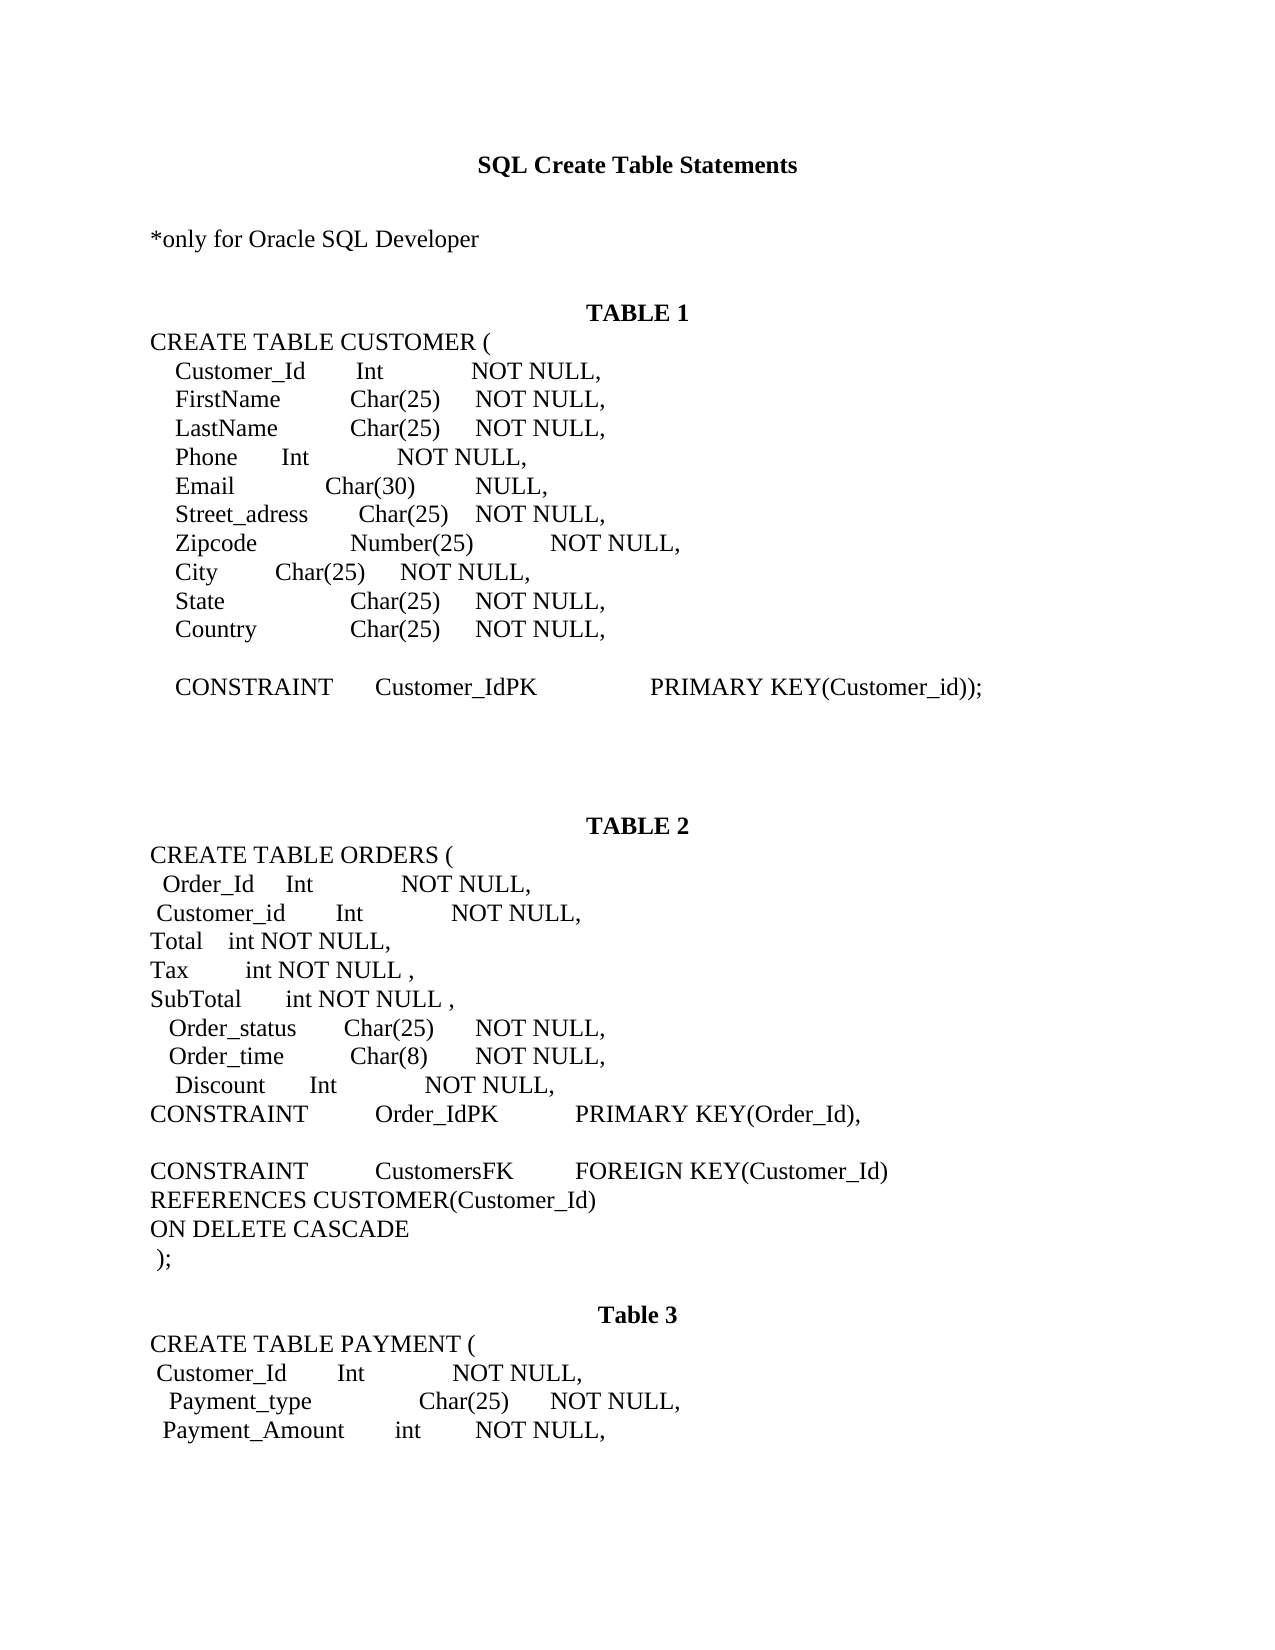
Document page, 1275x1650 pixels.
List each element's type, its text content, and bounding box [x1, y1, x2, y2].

text Payment_Amount int NOT NULL, [150, 1415, 1125, 1444]
text FirstName Char(25) NOT NULL, [150, 384, 1125, 413]
text Tax int NOT NULL , [150, 955, 1125, 984]
text SQL Create Table Statements [150, 150, 1125, 179]
text Phone Int NOT NULL, [150, 442, 1125, 471]
text CREATE TABLE PAYMENT ( [150, 1329, 1125, 1358]
text Zipcode Number(25) NOT NULL, [150, 528, 1125, 557]
text CONSTRAINT CustomersFK FOREIGN KEY(Customer_Id) [150, 1156, 1125, 1185]
text Customer_Id Int NOT NULL, [150, 1358, 1125, 1386]
text ); [150, 1243, 1125, 1271]
text Country Char(25) NOT NULL, [150, 614, 1125, 643]
text Total int NOT NULL, [150, 926, 1125, 955]
text State Char(25) NOT NULL, [150, 586, 1125, 614]
text REFERENCES CUSTOMER(Customer_Id) [150, 1185, 1125, 1214]
text Discount Int NOT NULL, [150, 1070, 1125, 1099]
text LastName Char(25) NOT NULL, [150, 413, 1125, 442]
text Order_time Char(8) NOT NULL, [150, 1041, 1125, 1070]
text Order_status Char(25) NOT NULL, [150, 1013, 1125, 1041]
text Street_adress Char(25) NOT NULL, [150, 499, 1125, 528]
text TABLE 2 [150, 811, 1125, 840]
text Order_Id Int NOT NULL, [150, 869, 1125, 898]
text Email Char(30) NULL, [150, 471, 1125, 499]
text CONSTRAINT Customer_IdPK PRIMARY KEY(Customer_id)); [150, 672, 1125, 701]
text *only for Oracle SQL Developer [150, 224, 1125, 253]
text ON DELETE CASCADE [150, 1214, 1125, 1243]
text Customer_id Int NOT NULL, [150, 898, 1125, 926]
text CREATE TABLE ORDERS ( [150, 840, 1125, 869]
text Table 3 [150, 1300, 1125, 1329]
text CREATE TABLE CUSTOMER ( [150, 327, 1125, 356]
text CONSTRAINT Order_IdPK PRIMARY KEY(Order_Id), [150, 1099, 1125, 1128]
text Payment_type Char(25) NOT NULL, [150, 1386, 1125, 1415]
text City Char(25) NOT NULL, [150, 557, 1125, 586]
text Customer_Id Int NOT NULL, [150, 356, 1125, 384]
text SubTotal int NOT NULL , [150, 984, 1125, 1013]
text TABLE 1 [150, 298, 1125, 327]
